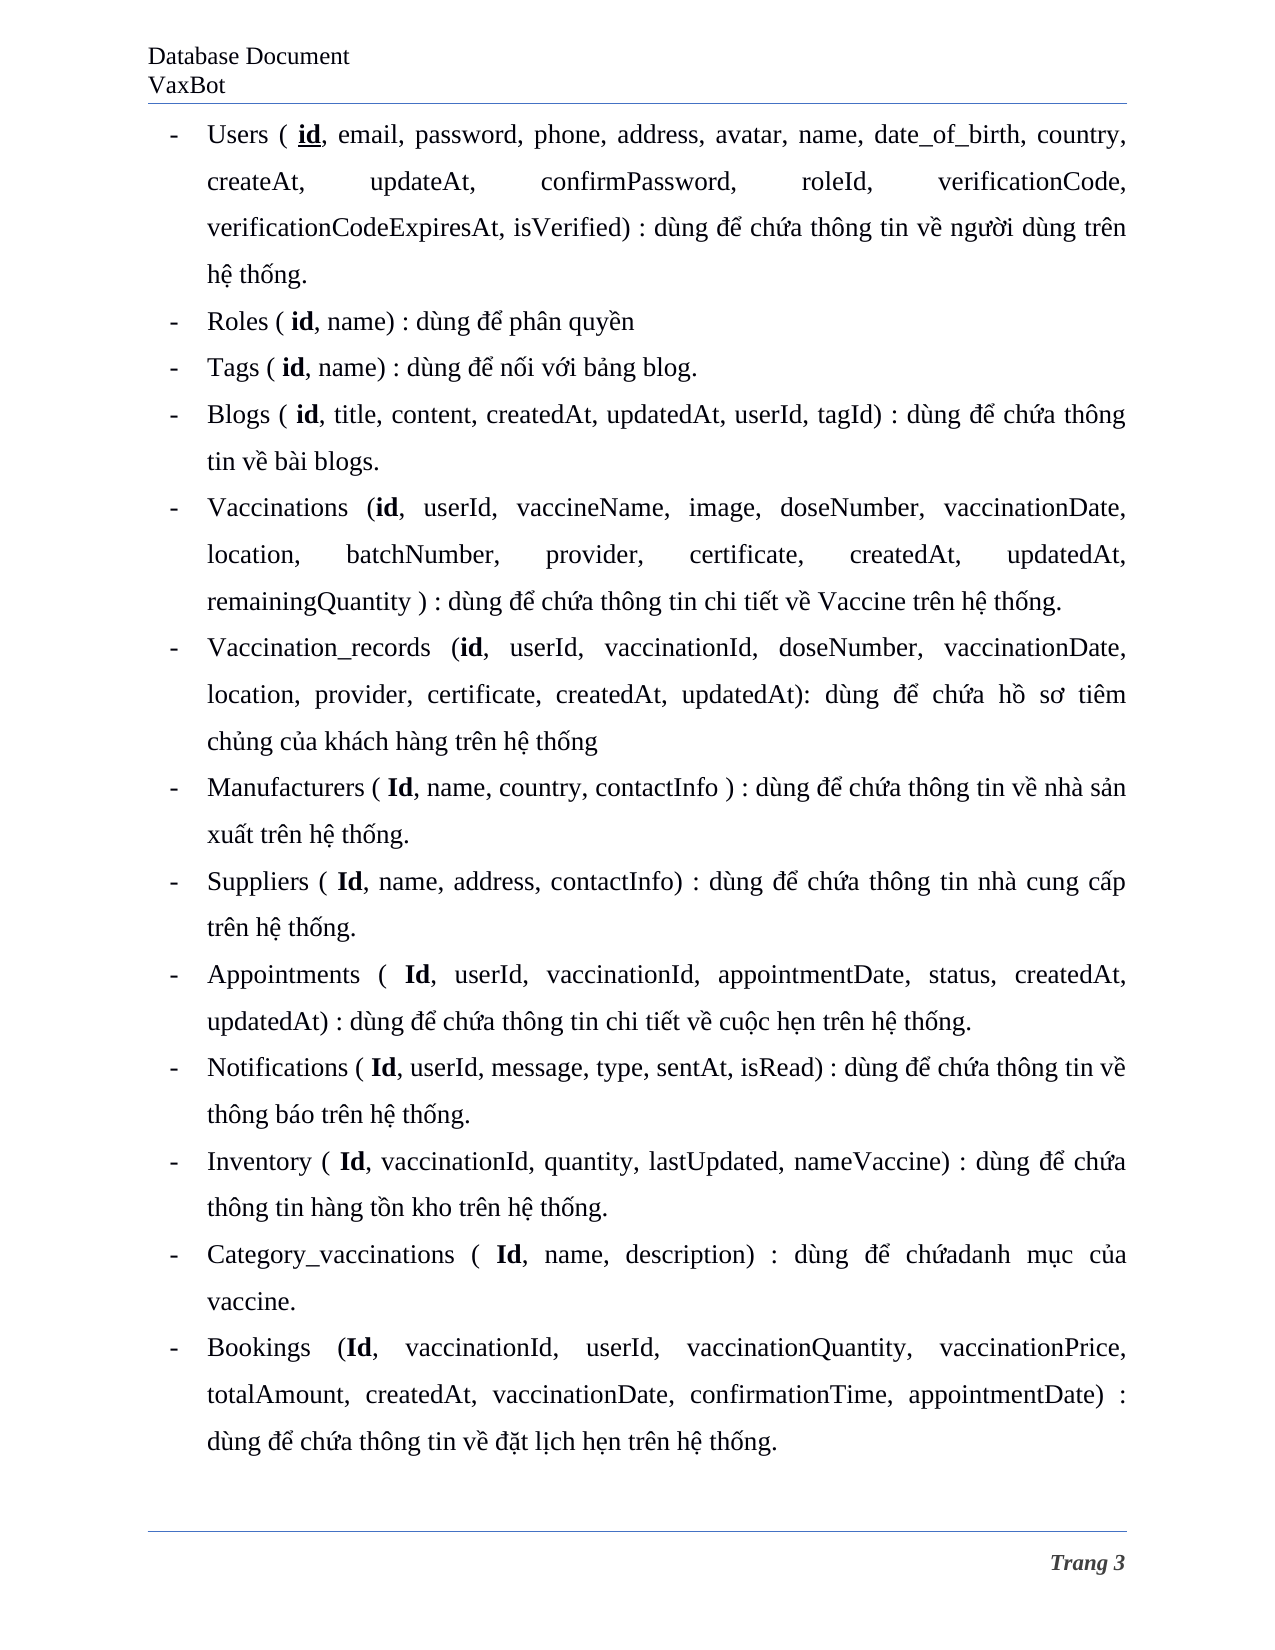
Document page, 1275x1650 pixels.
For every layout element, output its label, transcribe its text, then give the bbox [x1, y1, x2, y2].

list Blogs ( id, title, content, createdAt, updatedAt, userId, tagId) : dùng để chứa thông tin về bài blogs. [169, 398, 1127, 476]
list Notifications ( Id, userId, message, type, sentAt, isRead) : dùng để chứa thông tin về thông báo trên hệ thống. [169, 1051, 1127, 1129]
list Suppliers ( Id, name, address, contactInfo) : dùng để chứa thông tin nhà cung cấp trên hệ thống. [169, 865, 1127, 943]
list Roles ( id, name) : dùng để phân quyền [169, 305, 1127, 336]
list Tags ( id, name) : dùng để nối với bảng blog. [169, 351, 1127, 383]
list Inventory ( Id, vaccinationId, quantity, lastUpdated, nameVaccine) : dùng để chứa thông tin hàng tồn kho trên hệ thống. [169, 1145, 1127, 1223]
list Vaccination_records (id, userId, vaccinationId, doseNumber, vaccinationDate, location, provider, certificate, createdAt, updatedAt): dùng để chứa hồ sơ tiêm chủng của khách hàng trên hệ thống [169, 631, 1127, 756]
list Users ( id, email, password, phone, address, avatar, name, date_of_birth, country, createAt, updateAt, confirmPassword, roleId, verificationCode, verificationCodeExpiresAt, isVerified) : dùng để chứa thông tin về người dùng trên hệ thống. [169, 118, 1127, 289]
list Bookings (Id, vaccinationId, userId, vaccinationQuantity, vaccinationPrice, totalAmount, createdAt, vaccinationDate, confirmationTime, appointmentDate) : dùng để chứa thông tin về đặt lịch hẹn trên hệ thống. [169, 1331, 1127, 1456]
list Manufacturers ( Id, name, country, contactInfo ) : dùng để chứa thông tin về nhà sản xuất trên hệ thống. [169, 771, 1127, 849]
list Appointments ( Id, userId, vaccinationId, appointmentDate, status, createdAt, updatedAt) : dùng để chứa thông tin chi tiết về cuộc hẹn trên hệ thống. [169, 958, 1127, 1036]
list Vaccinations (id, userId, vaccineName, image, doseNumber, vaccinationDate, location, batchNumber, provider, certificate, createdAt, updatedAt, remainingQuantity ) : dùng để chứa thông tin chi tiết về Vaccine trên hệ thống. [169, 491, 1127, 616]
list Category_vaccinations ( Id, name, description) : dùng để chứadanh mục của vaccine. [169, 1238, 1127, 1316]
